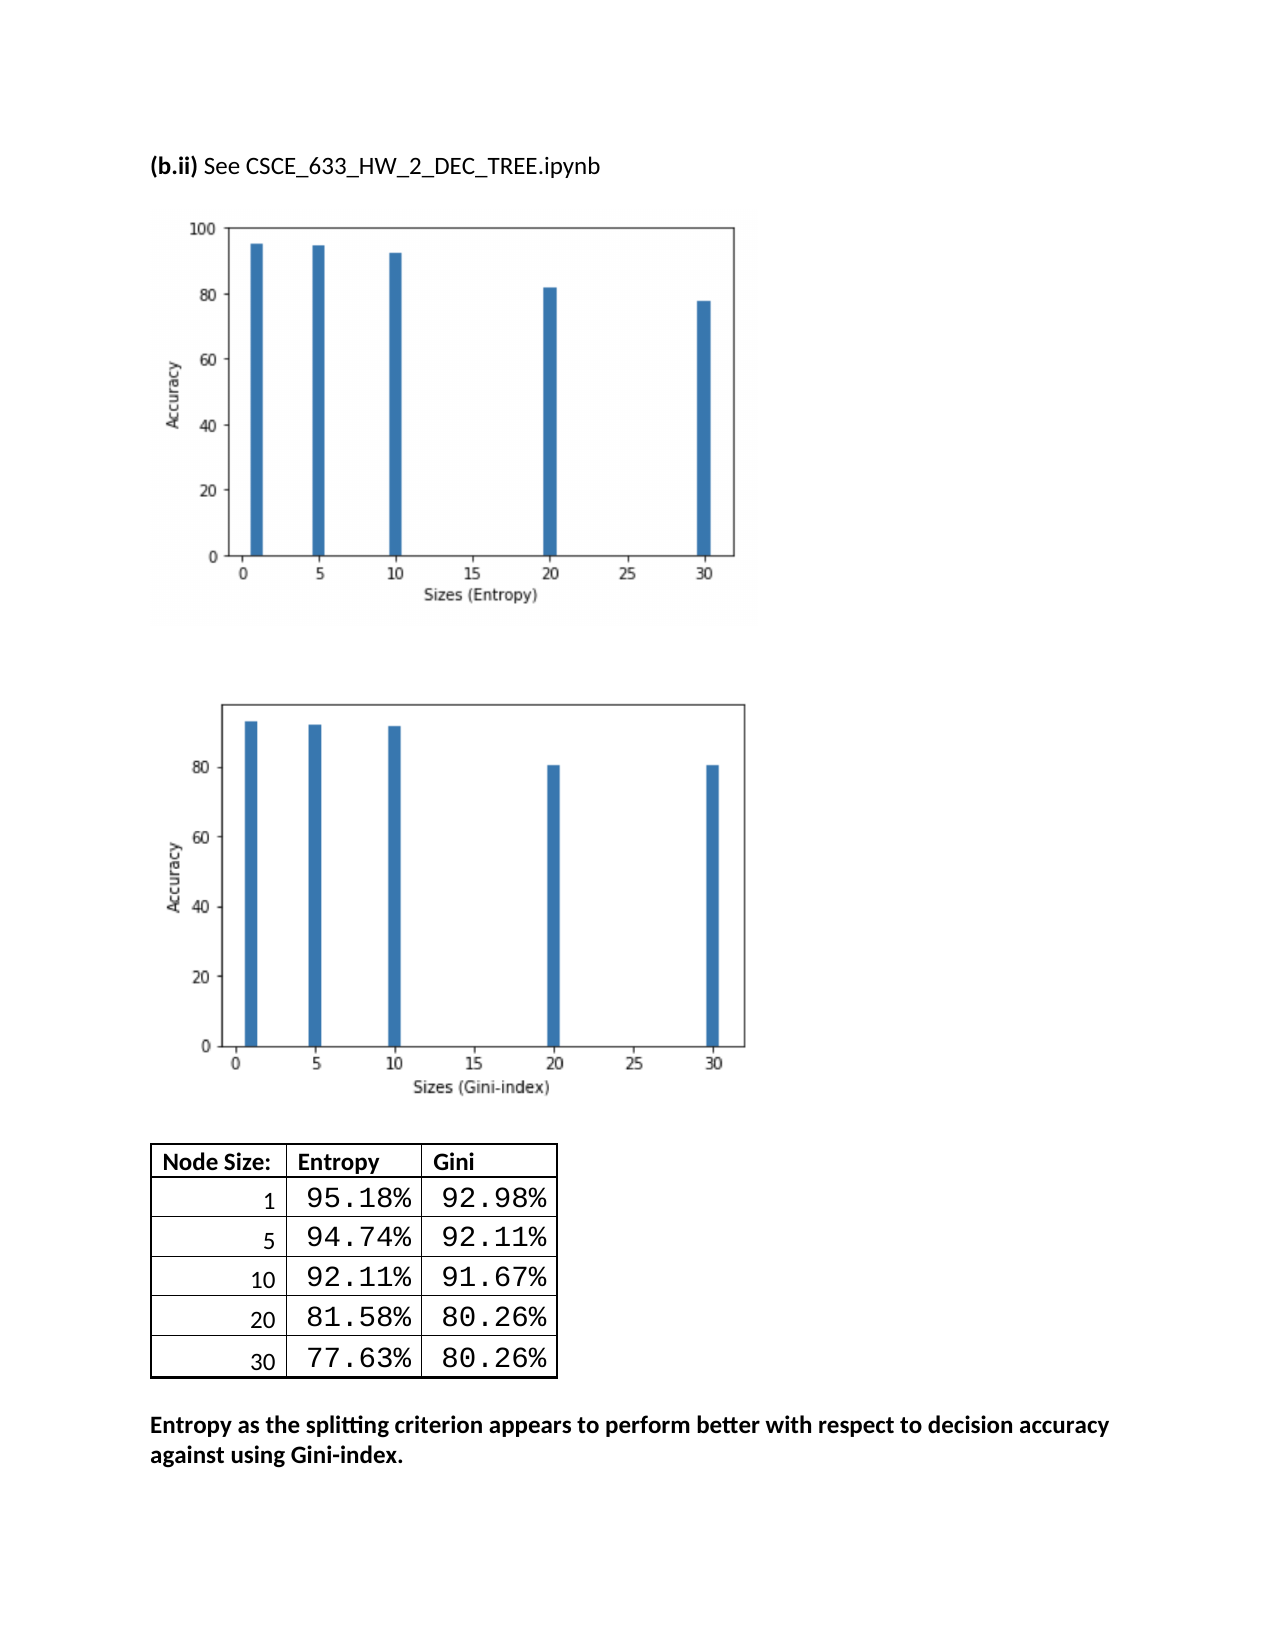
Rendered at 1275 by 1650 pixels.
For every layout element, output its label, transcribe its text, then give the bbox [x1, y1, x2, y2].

text (b.ii) See CSCE_633_HW_2_DEC_TREE.ipynb [150, 150, 1125, 181]
picture [150, 687, 759, 1113]
table_cell 80.26% [422, 1336, 556, 1376]
table_cell 92.11% [422, 1217, 556, 1256]
table_cell 80.26% [422, 1296, 556, 1335]
table_cell 92.11% [287, 1257, 421, 1295]
table_cell 95.18% [287, 1178, 421, 1216]
table_header Node Size: [152, 1145, 286, 1176]
table_cell 1 [152, 1178, 286, 1216]
table_cell 91.67% [422, 1257, 556, 1295]
table_cell 10 [152, 1257, 286, 1295]
table_cell 92.98% [422, 1178, 556, 1216]
table_header Gini [422, 1145, 556, 1176]
text Entropy as the splitting criterion appears to perform better with respect to decision accuracy against using Gini-index. [150, 1409, 1125, 1470]
table_cell 94.74% [287, 1217, 421, 1256]
table_cell 77.63% [287, 1336, 421, 1376]
table_cell 20 [152, 1296, 286, 1335]
table_header Entropy [287, 1145, 421, 1176]
table_cell 30 [152, 1336, 286, 1376]
table_cell 5 [152, 1217, 286, 1256]
picture [150, 209, 759, 626]
table_cell 81.58% [287, 1296, 421, 1335]
